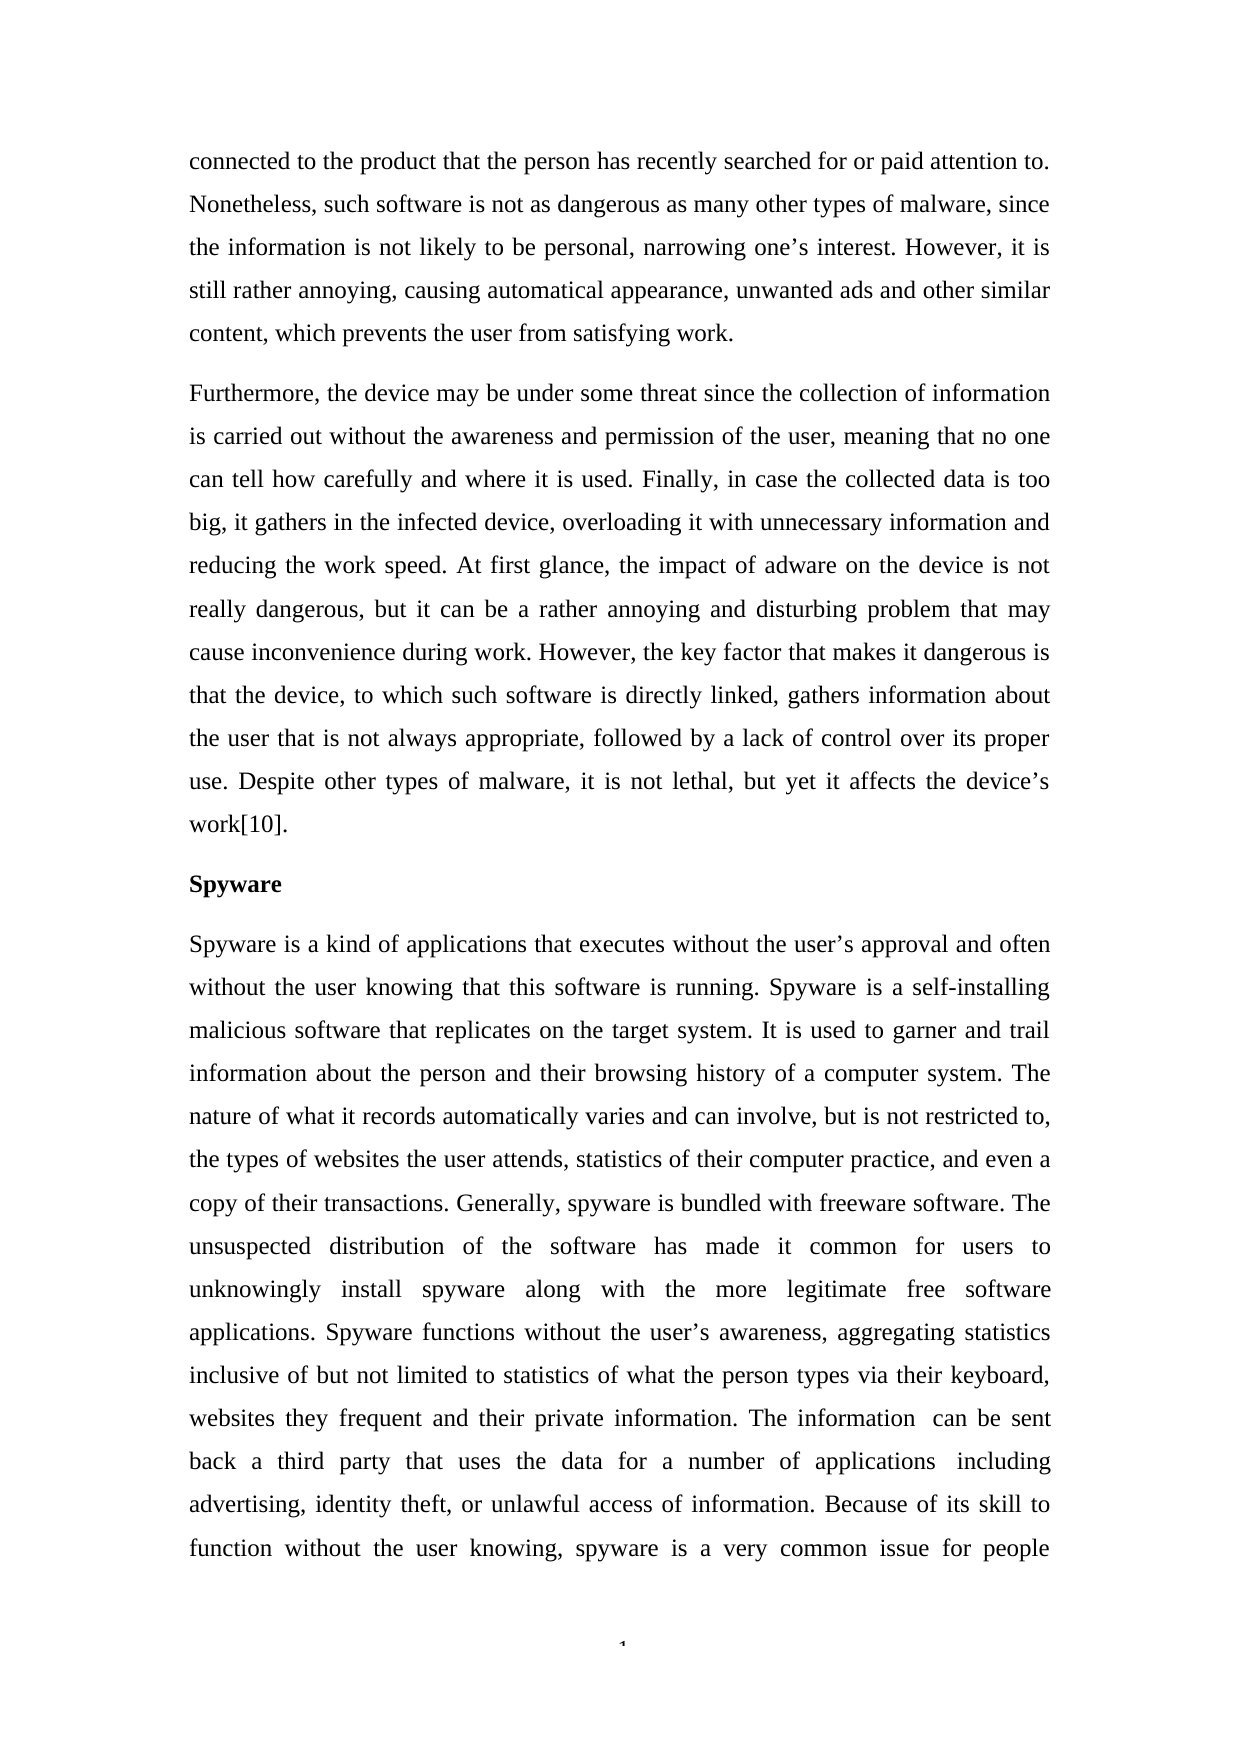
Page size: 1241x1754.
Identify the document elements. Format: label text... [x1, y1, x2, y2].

subtitle Spyware [189, 869, 1144, 898]
text Spyware is a kind of applications that executes without the user’s approval and often without the user knowing that this software is running. Spyware is a self-installing malicious software that replicates on the target system. It is used to garner and trail information about the person and their browsing history of a computer system. The nature of what it records automatically varies and can involve, but is not restricted to, the types of websites the user attends, statistics of their computer practice, and even a copy of their transactions. Generally, spyware is bundled with freeware software. The unsuspected distribution of the software has made it common for users to unknowingly install spyware along with the more legitimate free software applications. Spyware functions without the user’s awareness, aggregating statistics inclusive of but not limited to statistics of what the person types via their keyboard, websites they frequent and their private information. The information can be sent back a third party that uses the data for a number of applications including advertising, identity theft, or unlawful access of information. Because of its skill to function without the user knowing, spyware is a very common issue for people [189, 929, 1052, 1561]
text Furthermore, the device may be under some threat since the collection of information is carried out without the awareness and permission of the user, meaning that no one can tell how carefully and where it is used. Finally, in case the collected data is too big, it gathers in the infected device, overloading it with unnecessary information and reducing the work speed. At first glance, the impact of adware on the device is not really dangerous, but it can be a rather annoying and disturbing problem that may cause inconvenience during work. However, the key factor that makes it dangerous is that the device, to which such software is directly linked, gathers information about the user that is not always appropriate, followed by a lack of control over its proper use. Despite other types of malware, it is not lethal, but yet it affects the device’s work[10]. [189, 378, 1051, 838]
text connected to the product that the person has recently searched for or paid attention to. Nonetheless, such software is not as dangerous as many other types of malware, since the information is not likely to be personal, narrowing one’s interest. However, it is still rather annoying, causing automatical appearance, unwanted ads and other similar content, which prevents the user from satisfying work. [189, 146, 1051, 347]
